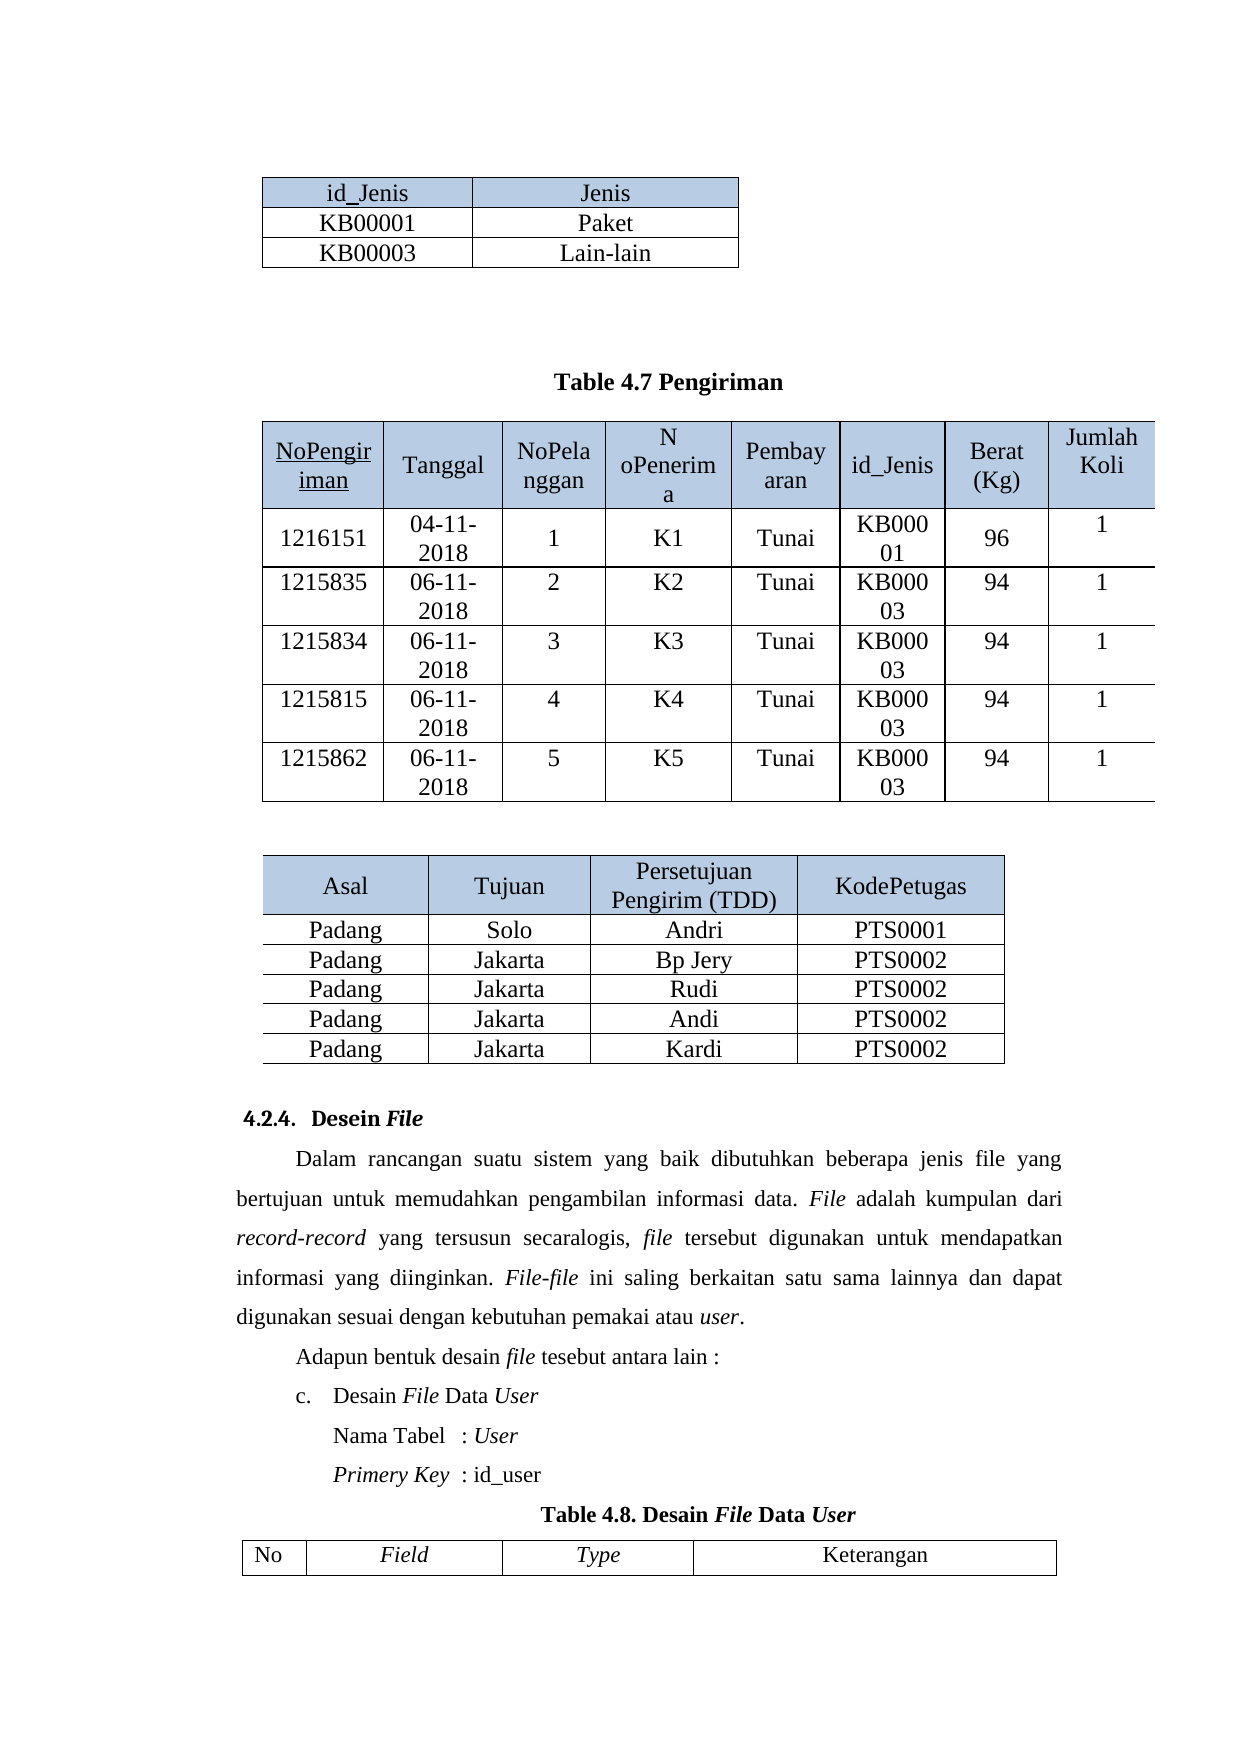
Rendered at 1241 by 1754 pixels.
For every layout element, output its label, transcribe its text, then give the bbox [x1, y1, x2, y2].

table_header Pembayaran [732, 422, 839, 508]
subtitle Desein File [243, 1106, 1063, 1132]
table_cell 1215835 [263, 568, 383, 625]
table_header No [243, 1541, 306, 1574]
list Table 4.7 Pengiriman [274, 367, 1063, 395]
table_cell 06-11-2018 [384, 626, 502, 683]
table_cell KB00003 [841, 626, 944, 683]
table_cell 1 [1049, 509, 1155, 566]
table_cell Tunai [732, 743, 839, 801]
table_header Tujuan [429, 856, 590, 914]
table_cell 04-11-2018 [384, 509, 502, 566]
table_cell K2 [606, 568, 731, 625]
table_cell Tunai [732, 568, 839, 625]
table_cell Lain-lain [473, 238, 738, 267]
table_cell 94 [946, 568, 1048, 625]
table_cell Rudi [591, 975, 797, 1003]
table_cell Tunai [732, 685, 839, 742]
table_cell 2 [503, 568, 605, 625]
table_cell K4 [606, 685, 731, 742]
table_header Field [307, 1541, 502, 1574]
table_cell K1 [606, 509, 731, 566]
table_cell 1 [503, 509, 605, 566]
list Adapun bentuk desain file tesebut antara lain : [236, 1343, 1063, 1369]
table_cell Padang [263, 945, 428, 973]
table_header Berat (Kg) [946, 422, 1048, 508]
table_header NoPengiriman [263, 422, 383, 508]
table_cell 5 [503, 743, 605, 801]
table_header Jenis [473, 178, 738, 207]
table_cell 3 [503, 626, 605, 683]
table_cell 06-11-2018 [384, 743, 502, 801]
table_cell Jakarta [429, 1004, 590, 1033]
table_cell 94 [946, 743, 1048, 801]
table_cell Padang [263, 975, 428, 1003]
table_header KodePetugas [798, 856, 1004, 914]
list Primery Key : id_user [333, 1461, 1063, 1488]
table_cell PTS0002 [798, 1004, 1004, 1033]
table_cell PTS0002 [798, 975, 1004, 1003]
table_cell 1 [1049, 743, 1155, 801]
table_cell PTS0002 [798, 1034, 1004, 1063]
list Nama Tabel : User [333, 1422, 1063, 1448]
table_cell 1 [1049, 568, 1155, 625]
table_cell 1215815 [263, 685, 383, 742]
table_header id_Jenis [841, 422, 944, 508]
table_cell 1215862 [263, 743, 383, 801]
table_cell 1 [1049, 685, 1155, 742]
table_cell KB00003 [841, 568, 944, 625]
table_cell PTS0001 [798, 915, 1004, 944]
table_cell 1216151 [263, 509, 383, 566]
table_cell KB00003 [841, 685, 944, 742]
table_cell Jakarta [429, 1034, 590, 1063]
table_header Asal [263, 856, 428, 914]
table_cell PTS0002 [798, 945, 1004, 973]
table_cell KB00003 [263, 238, 472, 267]
list Dalam rancangan suatu sistem yang baik dibutuhkan beberapa jenis file yang bertujuan untuk memudahkan pengambilan informasi data. File adalah kumpulan dari record-record yang tersusun secaralogis, file tersebut digunakan untuk mendapatkan informasi yang diinginkan. File-file ini saling berkaitan satu sama lainnya dan dapat digunakan sesuai dengan kebutuhan pemakai atau user. [236, 1145, 1063, 1330]
table_cell Tunai [732, 626, 839, 683]
table_cell Andri [591, 915, 797, 944]
table_header Persetujuan Pengirim (TDD) [591, 856, 797, 914]
table_cell K5 [606, 743, 731, 801]
table_cell Padang [263, 915, 428, 944]
list Table 4.8. Desain File Data User [333, 1501, 1063, 1527]
table_cell Andi [591, 1004, 797, 1033]
table_cell K3 [606, 626, 731, 683]
table_cell 06-11-2018 [384, 568, 502, 625]
table_header Jumlah Koli [1049, 422, 1155, 508]
table_cell Kardi [591, 1034, 797, 1063]
table_cell Tunai [732, 509, 839, 566]
table_header Tanggal [384, 422, 502, 508]
table_cell Bp Jery [591, 945, 797, 973]
table_cell 06-11-2018 [384, 685, 502, 742]
table_cell 1 [1049, 626, 1155, 683]
table_header NoPenerima [606, 422, 731, 508]
table_cell 4 [503, 685, 605, 742]
table_header Keterangan [694, 1541, 1056, 1574]
table_cell KB00001 [841, 509, 944, 566]
table_cell 94 [946, 626, 1048, 683]
table_header NoPelanggan [503, 422, 605, 508]
table_cell KB00001 [263, 208, 472, 237]
table_cell KB00003 [841, 743, 944, 801]
table_cell 96 [946, 509, 1048, 566]
table_cell Padang [263, 1034, 428, 1063]
table_header id_Jenis [263, 178, 472, 207]
table_cell Solo [429, 915, 590, 944]
table_cell Padang [263, 1004, 428, 1033]
table_cell Jakarta [429, 975, 590, 1003]
table_header Type [503, 1541, 693, 1574]
table_cell Jakarta [429, 945, 590, 973]
table_cell 94 [946, 685, 1048, 742]
table_cell 1215834 [263, 626, 383, 683]
list Desain File Data User [295, 1382, 1063, 1409]
table_cell Paket [473, 208, 738, 237]
